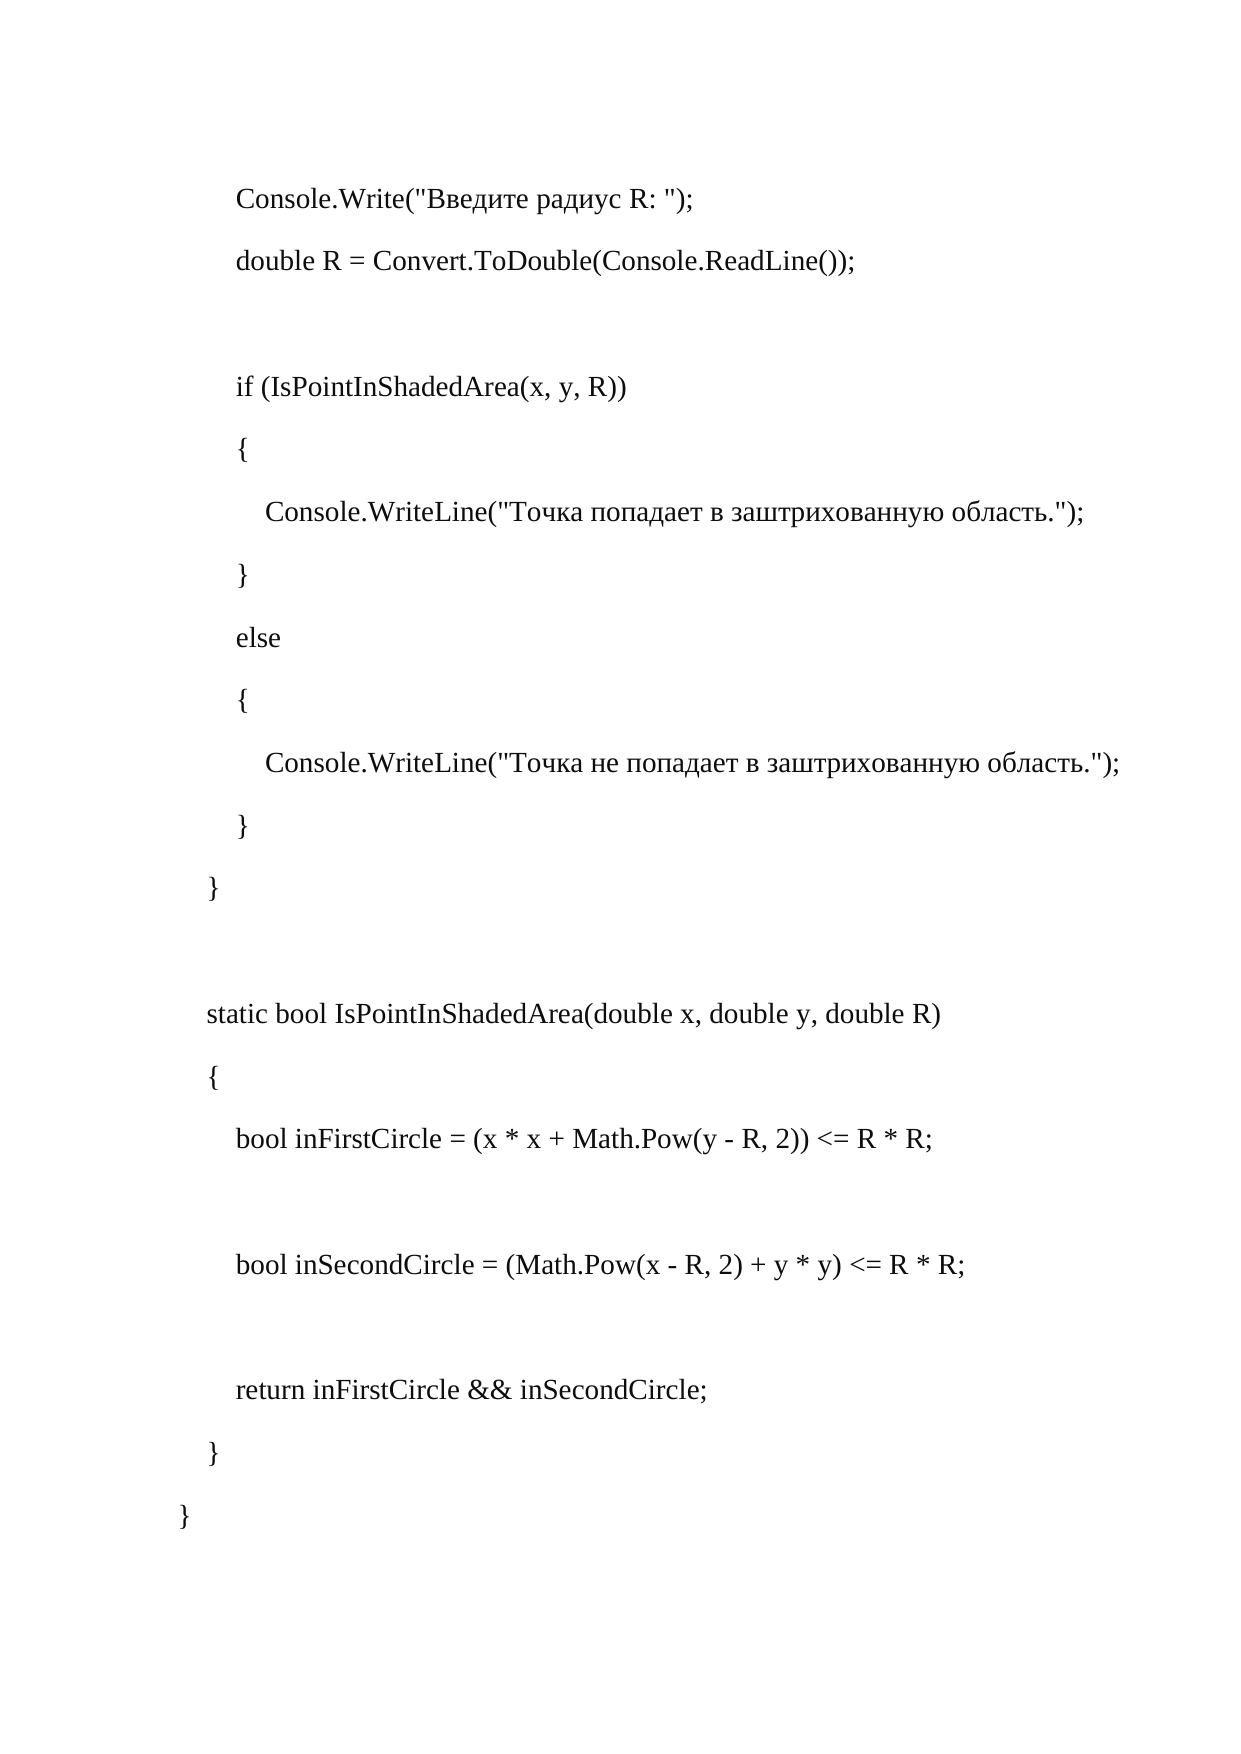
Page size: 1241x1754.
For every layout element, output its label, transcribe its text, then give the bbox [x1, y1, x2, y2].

text { [177, 1059, 1152, 1092]
text } [177, 808, 1152, 841]
text bool inFirstCircle = (x * x + Math.Pow(y - R, 2)) <= R * R; [177, 1121, 1152, 1155]
text static bool IsPointInShadedArea(double x, double y, double R) [177, 996, 1152, 1029]
text Console.WriteLine("Точка не попадает в заштрихованную область."); [177, 745, 1152, 779]
text else [177, 620, 1152, 653]
text } [177, 871, 1152, 904]
text Console.Write("Введите радиус R: "); [177, 181, 1152, 214]
text { [177, 682, 1152, 716]
text double R = Convert.ToDouble(Console.ReadLine()); [177, 243, 1152, 277]
text Console.WriteLine("Точка попадает в заштрихованную область."); [177, 494, 1152, 528]
text { [177, 432, 1152, 465]
text } [177, 557, 1152, 591]
text } [177, 1435, 1152, 1468]
text return inFirstCircle && inSecondCircle; [177, 1372, 1152, 1406]
text bool inSecondCircle = (Math.Pow(x - R, 2) + y * y) <= R * R; [177, 1247, 1152, 1280]
text if (IsPointInShadedArea(x, y, R)) [177, 369, 1152, 402]
text } [177, 1498, 1152, 1531]
